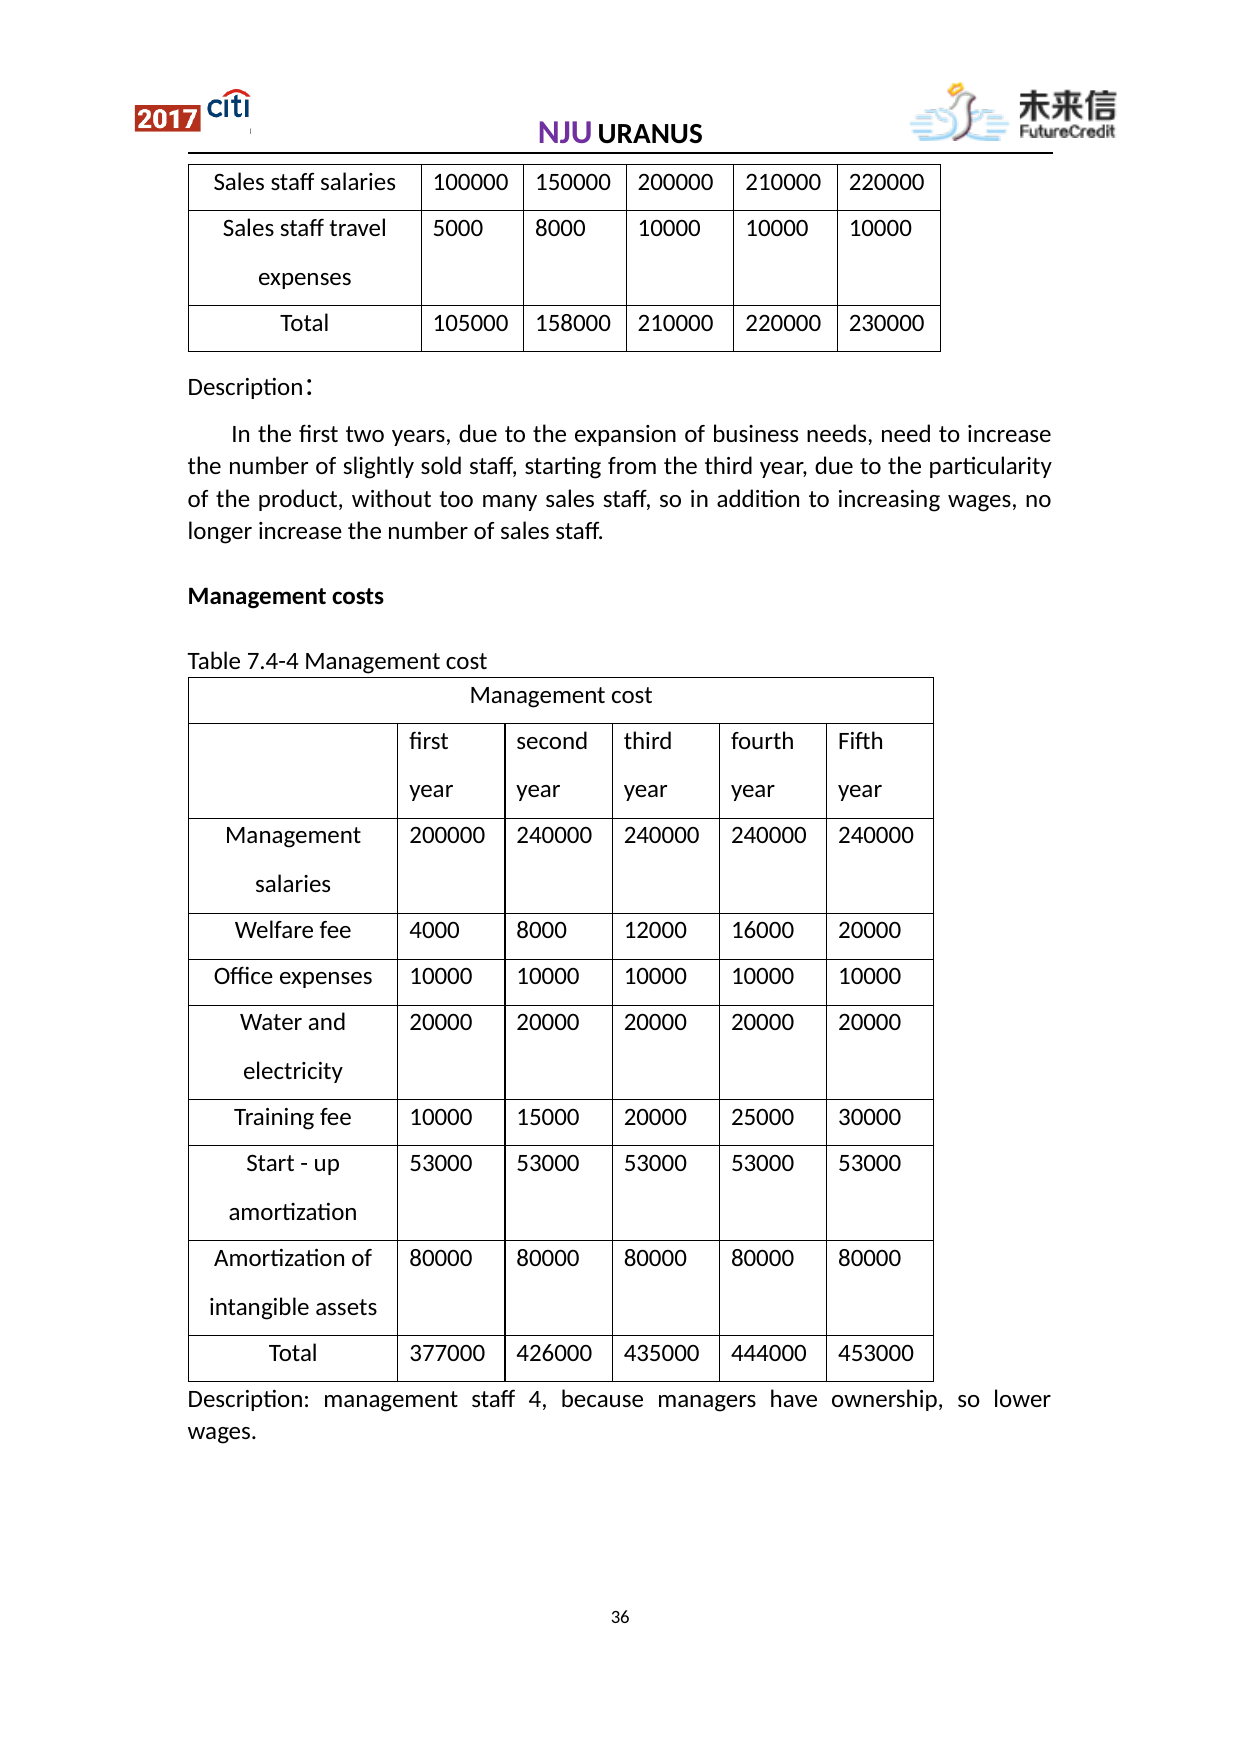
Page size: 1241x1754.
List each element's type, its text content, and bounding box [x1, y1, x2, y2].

table_cell Total [189, 306, 421, 351]
table_cell 240000 [506, 819, 612, 912]
table_cell 150000 [524, 165, 626, 210]
table_cell 4000 [398, 914, 504, 958]
table_cell 220000 [838, 165, 940, 210]
table_cell 8000 [524, 211, 626, 305]
table_cell 80000 [506, 1241, 612, 1335]
table_cell 20000 [613, 1006, 719, 1099]
table_cell 377000 [398, 1336, 504, 1381]
table_cell 220000 [734, 306, 837, 351]
table_cell 53000 [720, 1146, 826, 1240]
table_cell 105000 [422, 306, 523, 351]
text Table 7.4-4 Management cost [187, 644, 1053, 677]
table_cell Start - up amortization [189, 1146, 397, 1240]
text Management costs [187, 579, 1053, 612]
table_cell Training fee [189, 1100, 397, 1145]
table_cell 8000 [506, 914, 612, 958]
table_cell 10000 [398, 960, 504, 1004]
table_cell Fifth year [827, 724, 933, 818]
table_cell 20000 [827, 914, 933, 958]
table_cell 20000 [506, 1006, 612, 1099]
table_cell Amortization of intangible assets [189, 1241, 397, 1335]
table_cell 12000 [613, 914, 719, 958]
text Description： [187, 352, 1053, 417]
table_cell third year [613, 724, 719, 818]
table_cell 210000 [734, 165, 837, 210]
table_cell 426000 [506, 1336, 612, 1381]
table_cell 10000 [734, 211, 837, 305]
text In the first two years, due to the expansion of business needs, need to increase the number of slightly sold staff, starting from the third year, due to the particularity of the product, without too many sales staff, so in addition to increasing wages, no longer increase the number of sales staff. [187, 417, 1053, 547]
table_cell 25000 [720, 1100, 826, 1145]
table_cell 80000 [398, 1241, 504, 1335]
table_cell second year [506, 724, 612, 818]
table_cell 20000 [720, 1006, 826, 1099]
table_cell 10000 [627, 211, 733, 305]
table_cell 200000 [627, 165, 733, 210]
table_cell Total [189, 1336, 397, 1381]
table_cell Welfare fee [189, 914, 397, 958]
table_cell 240000 [720, 819, 826, 912]
table_cell 20000 [613, 1100, 719, 1145]
table_cell 453000 [827, 1336, 933, 1381]
table_cell 80000 [827, 1241, 933, 1335]
table_cell fourth year [720, 724, 826, 818]
table_cell 10000 [398, 1100, 504, 1145]
picture [909, 82, 1010, 141]
table_cell 435000 [613, 1336, 719, 1381]
table_cell 15000 [506, 1100, 612, 1145]
table_cell 30000 [827, 1100, 933, 1145]
table_cell 10000 [827, 960, 933, 1004]
table_cell 80000 [720, 1241, 826, 1335]
table_cell 5000 [422, 211, 523, 305]
table_cell 53000 [613, 1146, 719, 1240]
table_header Management cost [189, 678, 933, 723]
table_cell 100000 [422, 165, 523, 210]
table_cell Management salaries [189, 819, 397, 912]
picture [1019, 89, 1118, 138]
table_cell 10000 [720, 960, 826, 1004]
table_cell 20000 [827, 1006, 933, 1099]
table_cell 10000 [506, 960, 612, 1004]
table_cell first year [398, 724, 504, 818]
table_cell 210000 [627, 306, 733, 351]
picture [121, 89, 252, 134]
table_cell Sales staff salaries [189, 165, 421, 210]
table_cell Sales staff travel expenses [189, 211, 421, 305]
table_cell Water and electricity [189, 1006, 397, 1099]
table_cell 200000 [398, 819, 504, 912]
table_cell 444000 [720, 1336, 826, 1381]
table_cell 10000 [838, 211, 940, 305]
table_cell 80000 [613, 1241, 719, 1335]
table_cell Office expenses [189, 960, 397, 1004]
table_cell 20000 [398, 1006, 504, 1099]
table_cell [189, 724, 397, 818]
table_cell 16000 [720, 914, 826, 958]
table_cell 53000 [398, 1146, 504, 1240]
table_cell 53000 [827, 1146, 933, 1240]
table_cell 240000 [827, 819, 933, 912]
table_cell 10000 [613, 960, 719, 1004]
text Description: management staff 4, because managers have ownership, so lower wages. [187, 1382, 1053, 1447]
table_cell 53000 [506, 1146, 612, 1240]
table_cell 230000 [838, 306, 940, 351]
table_cell 158000 [524, 306, 626, 351]
table_cell 240000 [613, 819, 719, 912]
